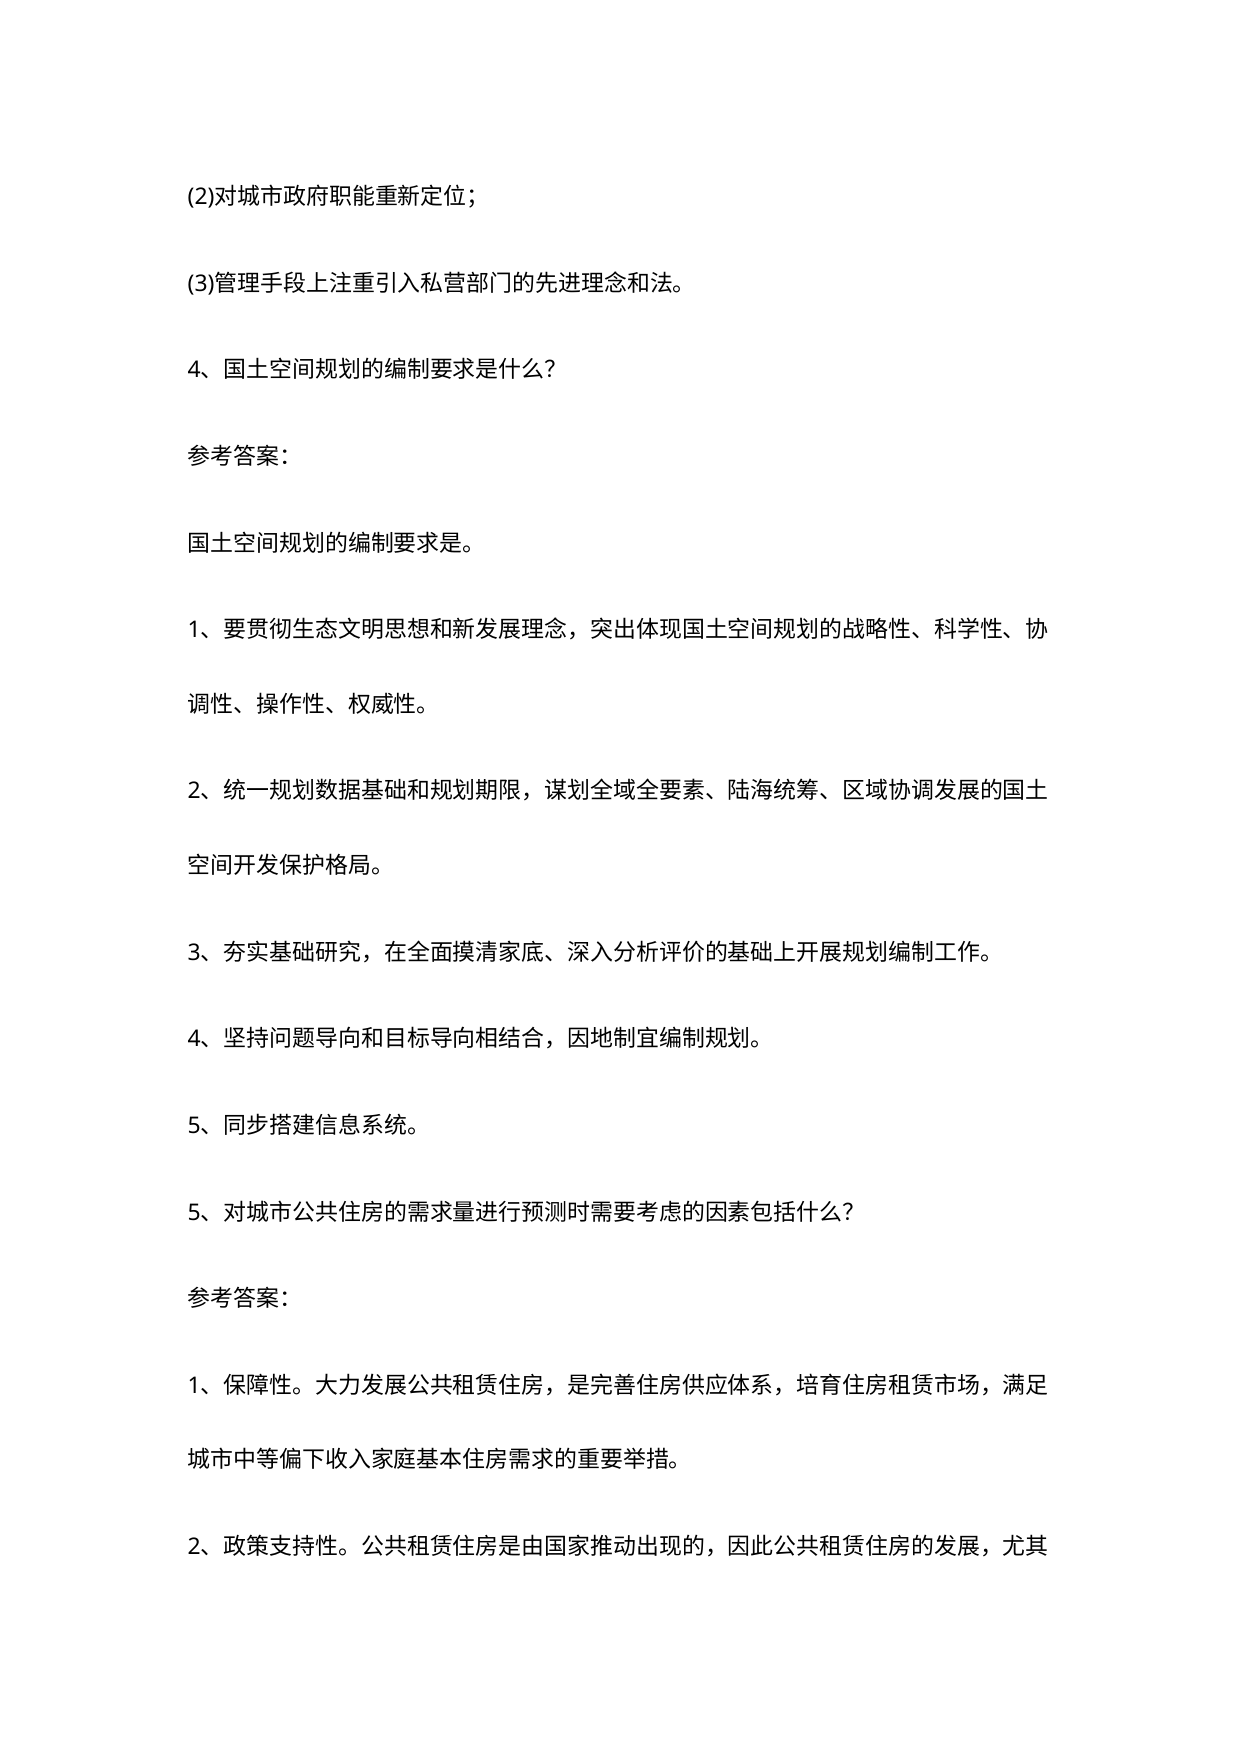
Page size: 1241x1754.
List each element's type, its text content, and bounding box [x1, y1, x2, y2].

text 2、统一规划数据基础和规划期限，谋划全域全要素、陆海统筹、区域协调发展的国土空间开发保护格局。 [187, 756, 1053, 896]
text 4、坚持问题导向和目标导向相结合，因地制宜编制规划。 [187, 1004, 1053, 1069]
text 4、国土空间规划的编制要求是什么？ [187, 335, 1053, 400]
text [187, 1512, 1053, 1577]
text 3、夯实基础研究，在全面摸清家底、深入分析评价的基础上开展规划编制工作。 [187, 918, 1053, 983]
text 参考答案： [187, 1264, 1053, 1329]
text 5、对城市公共住房的需求量进行预测时需要考虑的因素包括什么？ [187, 1178, 1053, 1243]
text 5、同步搭建信息系统。 [187, 1091, 1053, 1156]
text 1、要贯彻生态文明思想和新发展理念，突出体现国土空间规划的战略性、科学性、协调性、操作性、权威性。 [187, 595, 1053, 735]
text 1、保障性。大力发展公共租赁住房，是完善住房供应体系，培育住房租赁市场，满足城市中等偏下收入家庭基本住房需求的重要举措。 [187, 1351, 1053, 1491]
text (2)对城市政府职能重新定位； [187, 162, 1053, 227]
text 国土空间规划的编制要求是。 [187, 508, 1053, 573]
text (3)管理手段上注重引入私营部门的先进理念和法。 [187, 249, 1053, 314]
text 参考答案： [187, 422, 1053, 487]
